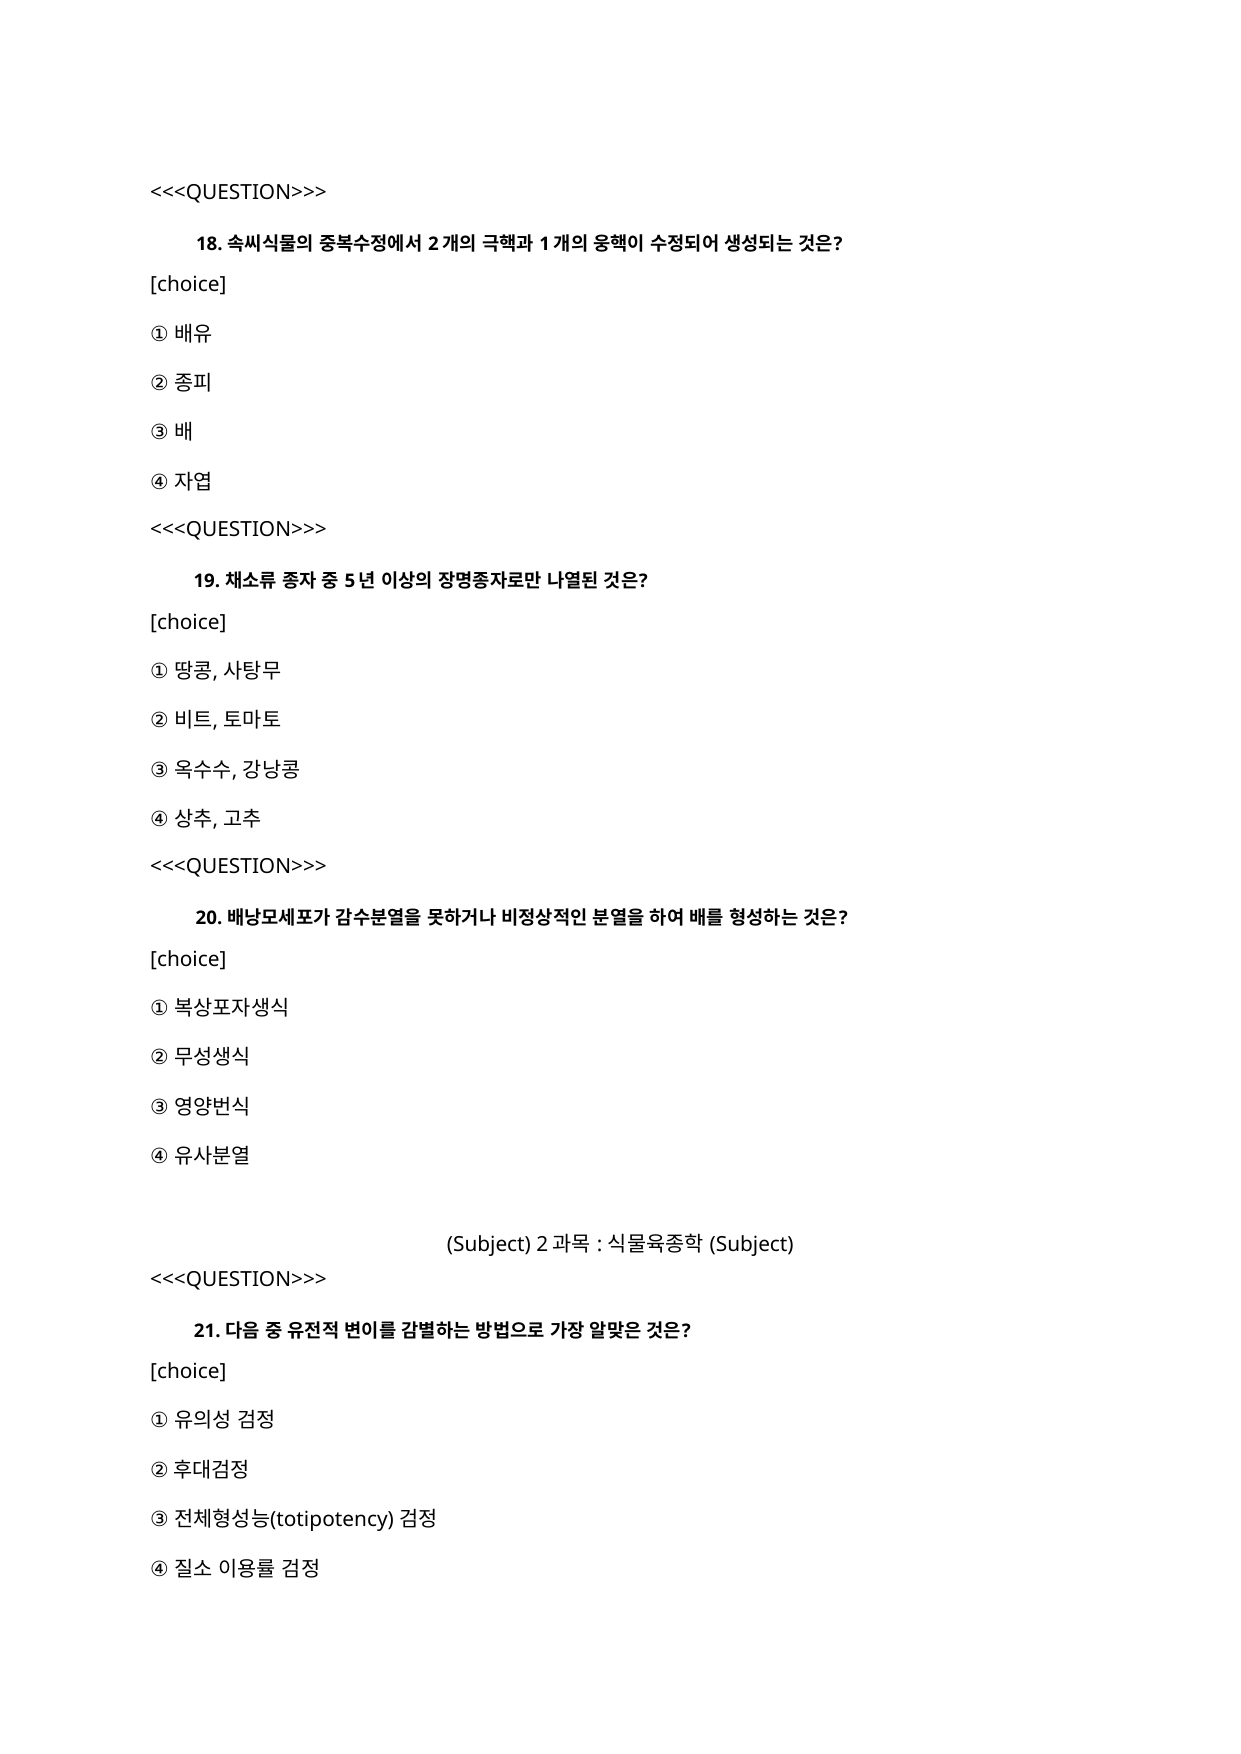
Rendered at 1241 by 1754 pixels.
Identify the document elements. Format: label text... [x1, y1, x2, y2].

text 18. 속씨식물의 중복수정에서 2개의 극핵과 1개의 웅핵이 수정되어 생성되는 것은? [196, 229, 1084, 256]
text (Subject) 2과목 : 식물육종학 (Subject) [150, 1228, 1090, 1258]
text ② 무성생식 [150, 1041, 1090, 1071]
text [choice] [150, 944, 1090, 972]
text <<<QUESTION>>> [150, 514, 1090, 543]
text [choice] [150, 269, 1090, 298]
text ① 유의성 검정 [150, 1404, 1090, 1434]
text ④ 유사분열 [150, 1139, 1090, 1170]
text ④ 상추, 고추 [150, 802, 1090, 832]
text ② 종피 [150, 366, 1090, 397]
text ③ 영양번식 [150, 1090, 1090, 1120]
text ③ 옥수수, 강낭콩 [150, 753, 1090, 783]
text ④ 자엽 [150, 465, 1090, 495]
text ① 배유 [150, 317, 1090, 347]
text ② 비트, 토마토 [150, 703, 1090, 734]
text [choice] [150, 1356, 1090, 1385]
text 21. 다음 중 유전적 변이를 감별하는 방법으로 가장 알맞은 것은? [194, 1316, 1084, 1343]
text ②후대검정 [150, 1453, 1090, 1483]
text ③ 배 [150, 416, 1090, 446]
text <<<QUESTION>>> [150, 852, 1090, 880]
text [choice] [150, 607, 1090, 635]
text ① 땅콩, 사탕무 [150, 654, 1090, 684]
text <<<QUESTION>>> [150, 1264, 1090, 1292]
text ① 복상포자생식 [150, 991, 1090, 1022]
text ④ 질소 이용률 검정 [150, 1552, 1090, 1582]
text ③ 전체형성능(totipotency) 검정 [150, 1502, 1090, 1533]
text 20. 배낭모세포가 감수분열을 못하거나 비정상적인 분열을 하여 배를 형성하는 것은? [195, 903, 1084, 930]
text 19. 채소류 종자 중 5년 이상의 장명종자로만 나열된 것은? [193, 566, 1084, 593]
text <<<QUESTION>>> [150, 177, 1090, 206]
